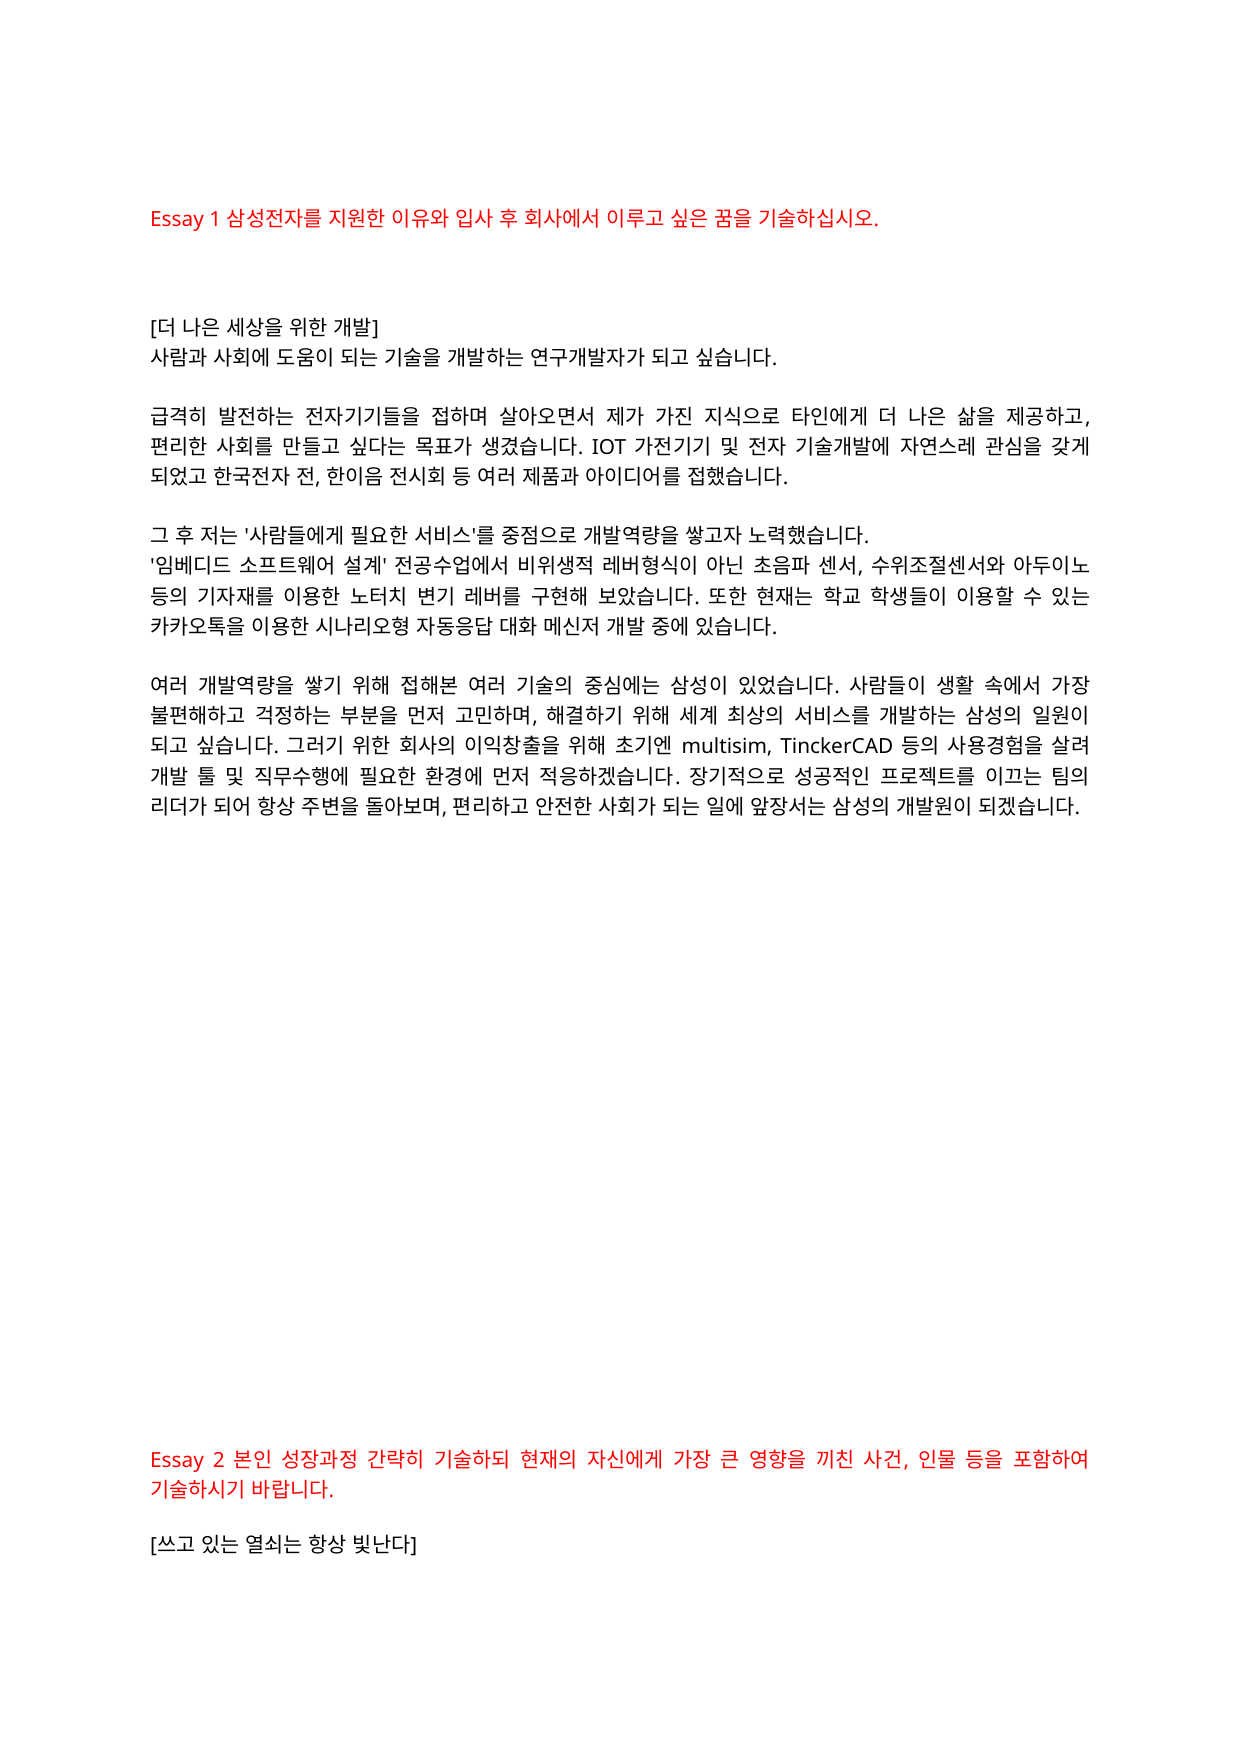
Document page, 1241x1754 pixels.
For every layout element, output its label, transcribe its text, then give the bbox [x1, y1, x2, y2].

text [쓰고 있는 열쇠는 항상 빛난다] [150, 1528, 1090, 1559]
text 그 후 저는 '사람들에게 필요한 서비스'를 중점으로 개발역량을 쌓고자 노력했습니다. [150, 519, 1090, 550]
text Essay 2 본인 성장과정 간략히 기술하되 현재의 자신에게 가장 큰 영향을 끼친 사건, 인물 등을 포함하여 기술하시기 바랍니다. [150, 1443, 1090, 1503]
text [더 나은 세상을 위한 개발] [150, 311, 1090, 341]
text 급격히 발전하는 전자기기들을 접하며 살아오면서 제가 가진 지식으로 타인에게 더 나은 삶을 제공하고, 편리한 사회를 만들고 싶다는 목표가 생겼습니다. IOT 가전기기 및 전자 기술개발에 자연스레 관심을 갖게 되었고 한국전자 전, 한이음 전시회 등 여러 제품과 아이디어를 접했습니다. [150, 400, 1090, 491]
text 여러 개발역량을 쌓기 위해 접해본 여러 기술의 중심에는 삼성이 있었습니다. 사람들이 생활 속에서 가장 불편해하고 걱정하는 부분을 먼저 고민하며, 해결하기 위해 세계 최상의 서비스를 개발하는 삼성의 일원이 되고 싶습니다. 그러기 위한 회사의 이익창출을 위해 초기엔 multisim, TinckerCAD 등의 사용경험을 살려 개발 툴 및 직무수행에 필요한 환경에 먼저 적응하겠습니다. 장기적으로 성공적인 프로젝트를 이끄는 팀의 리더가 되어 항상 주변을 돌아보며, 편리하고 안전한 사회가 되는 일에 앞장서는 삼성의 개발원이 되겠습니다. [150, 669, 1090, 821]
text '임베디드 소프트웨어 설계' 전공수업에서 비위생적 레버형식이 아닌 초음파 센서, 수위조절센서와 아두이노 등의 기자재를 이용한 노터치 변기 레버를 구현해 보았습니다. 또한 현재는 학교 학생들이 이용할 수 있는 카카오톡을 이용한 시나리오형 자동응답 대화 메신저 개발 중에 있습니다. [150, 550, 1090, 641]
text Essay 1 삼성전자를 지원한 이유와 입사 후 회사에서 이루고 싶은 꿈을 기술하십시오. [150, 202, 1090, 232]
text 사람과 사회에 도움이 되는 기술을 개발하는 연구개발자가 되고 싶습니다. [150, 341, 1090, 372]
